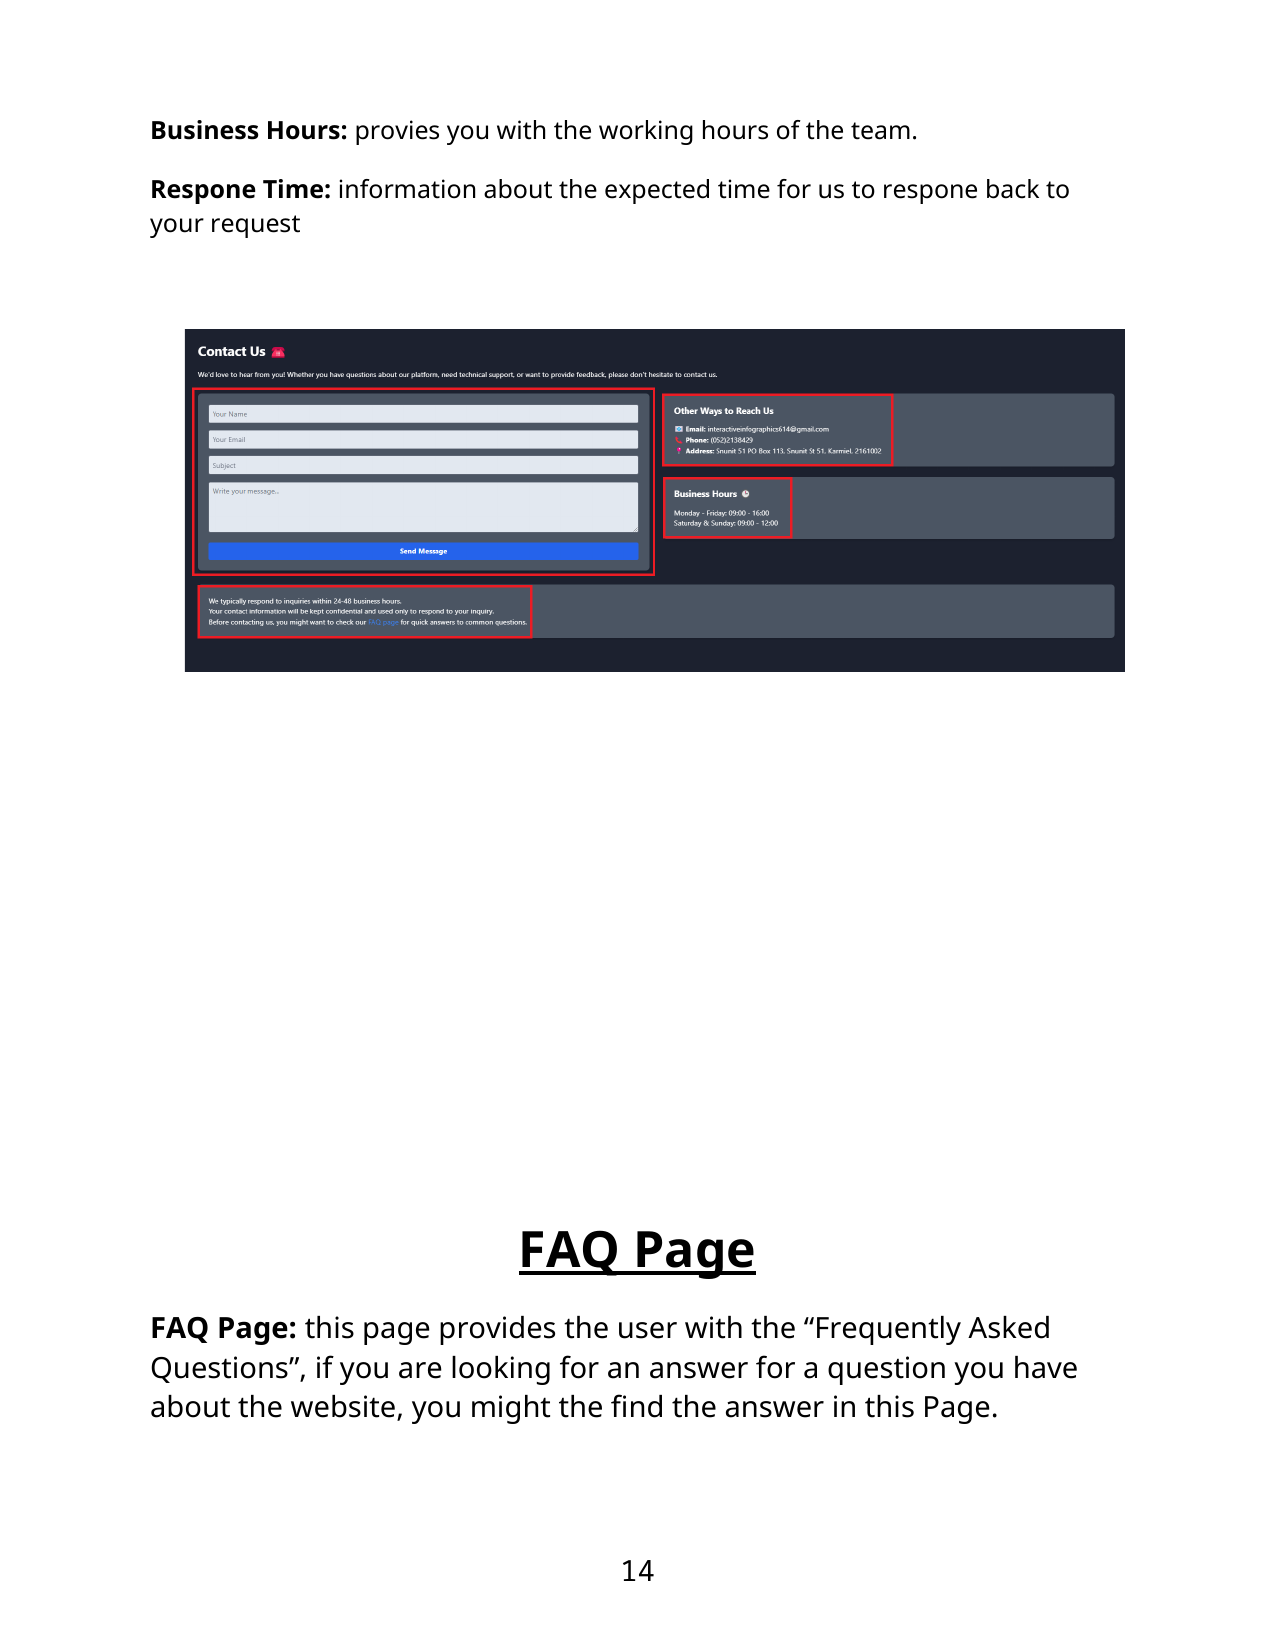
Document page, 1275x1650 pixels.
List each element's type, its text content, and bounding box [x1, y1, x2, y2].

picture [184, 329, 1125, 672]
text FAQ Page [150, 1214, 1125, 1282]
text FAQ Page: this page provides the user with the “Frequently Asked Questions”, if you are looking for an answer for a question you have about the website, you might the find the answer in this Page. [150, 1307, 1125, 1426]
text Respone Time: information about the expected time for us to respone back to your request [150, 172, 1125, 240]
text Business Hours: provies you with the working hours of the team. [150, 112, 1125, 147]
